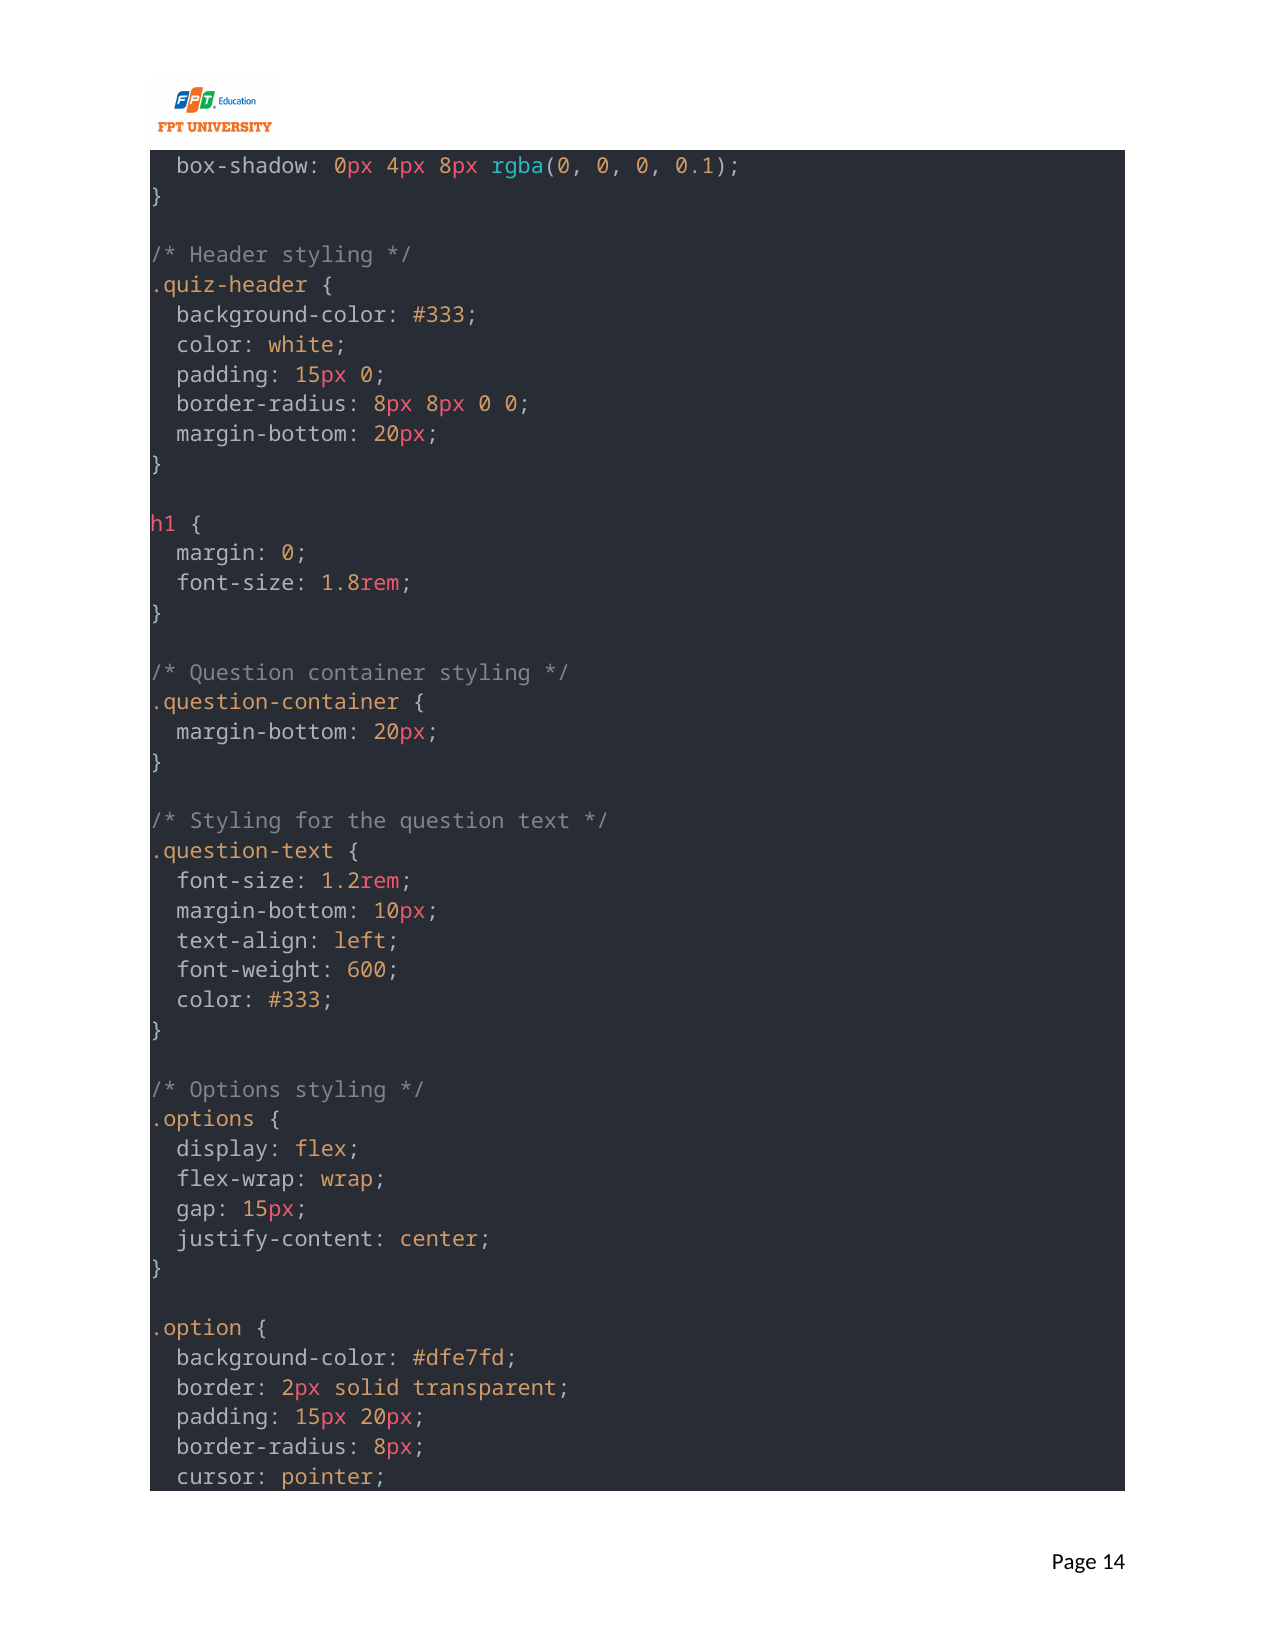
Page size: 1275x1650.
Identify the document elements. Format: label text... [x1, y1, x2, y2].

text } [150, 180, 1125, 209]
text } [150, 1252, 1125, 1282]
text cursor: pointer; [150, 1461, 1125, 1491]
text font-size: 1.2rem; [150, 865, 1125, 895]
text padding: 15px 0; [150, 358, 1125, 388]
text margin-bottom: 20px; [150, 418, 1125, 448]
text background-color: #333; [150, 299, 1125, 329]
text /* Options styling */ [150, 1073, 1125, 1103]
text .question-text { [150, 835, 1125, 865]
text display: flex; [150, 1133, 1125, 1163]
text .quiz-header { [150, 269, 1125, 299]
text .question-container { [150, 686, 1125, 716]
text background-color: #dfe7fd; [150, 1342, 1125, 1371]
text .option { [150, 1312, 1125, 1342]
text } [150, 746, 1125, 776]
text border-radius: 8px; [150, 1431, 1125, 1461]
text .options { [150, 1103, 1125, 1133]
text } [150, 448, 1125, 478]
picture [150, 75, 275, 144]
text color: white; [150, 329, 1125, 358]
text border-radius: 8px 8px 0 0; [150, 388, 1125, 418]
text border: 2px solid transparent; [150, 1371, 1125, 1401]
text margin-bottom: 20px; [150, 716, 1125, 746]
text color: #333; [150, 984, 1125, 1014]
text /* Header styling */ [150, 239, 1125, 269]
text padding: 15px 20px; [150, 1401, 1125, 1431]
text /* Styling for the question text */ [150, 805, 1125, 835]
text justify-content: center; [150, 1222, 1125, 1252]
text box-shadow: 0px 4px 8px rgba(0, 0, 0, 0.1); [150, 150, 1125, 180]
text font-weight: 600; [150, 954, 1125, 984]
text flex-wrap: wrap; [150, 1163, 1125, 1193]
text text-align: left; [150, 924, 1125, 954]
text margin: 0; [150, 537, 1125, 567]
text gap: 15px; [150, 1193, 1125, 1222]
text } [150, 597, 1125, 627]
text margin-bottom: 10px; [150, 895, 1125, 924]
text } [150, 1014, 1125, 1044]
text font-size: 1.8rem; [150, 567, 1125, 597]
text /* Question container styling */ [150, 656, 1125, 686]
text h1 { [150, 507, 1125, 537]
